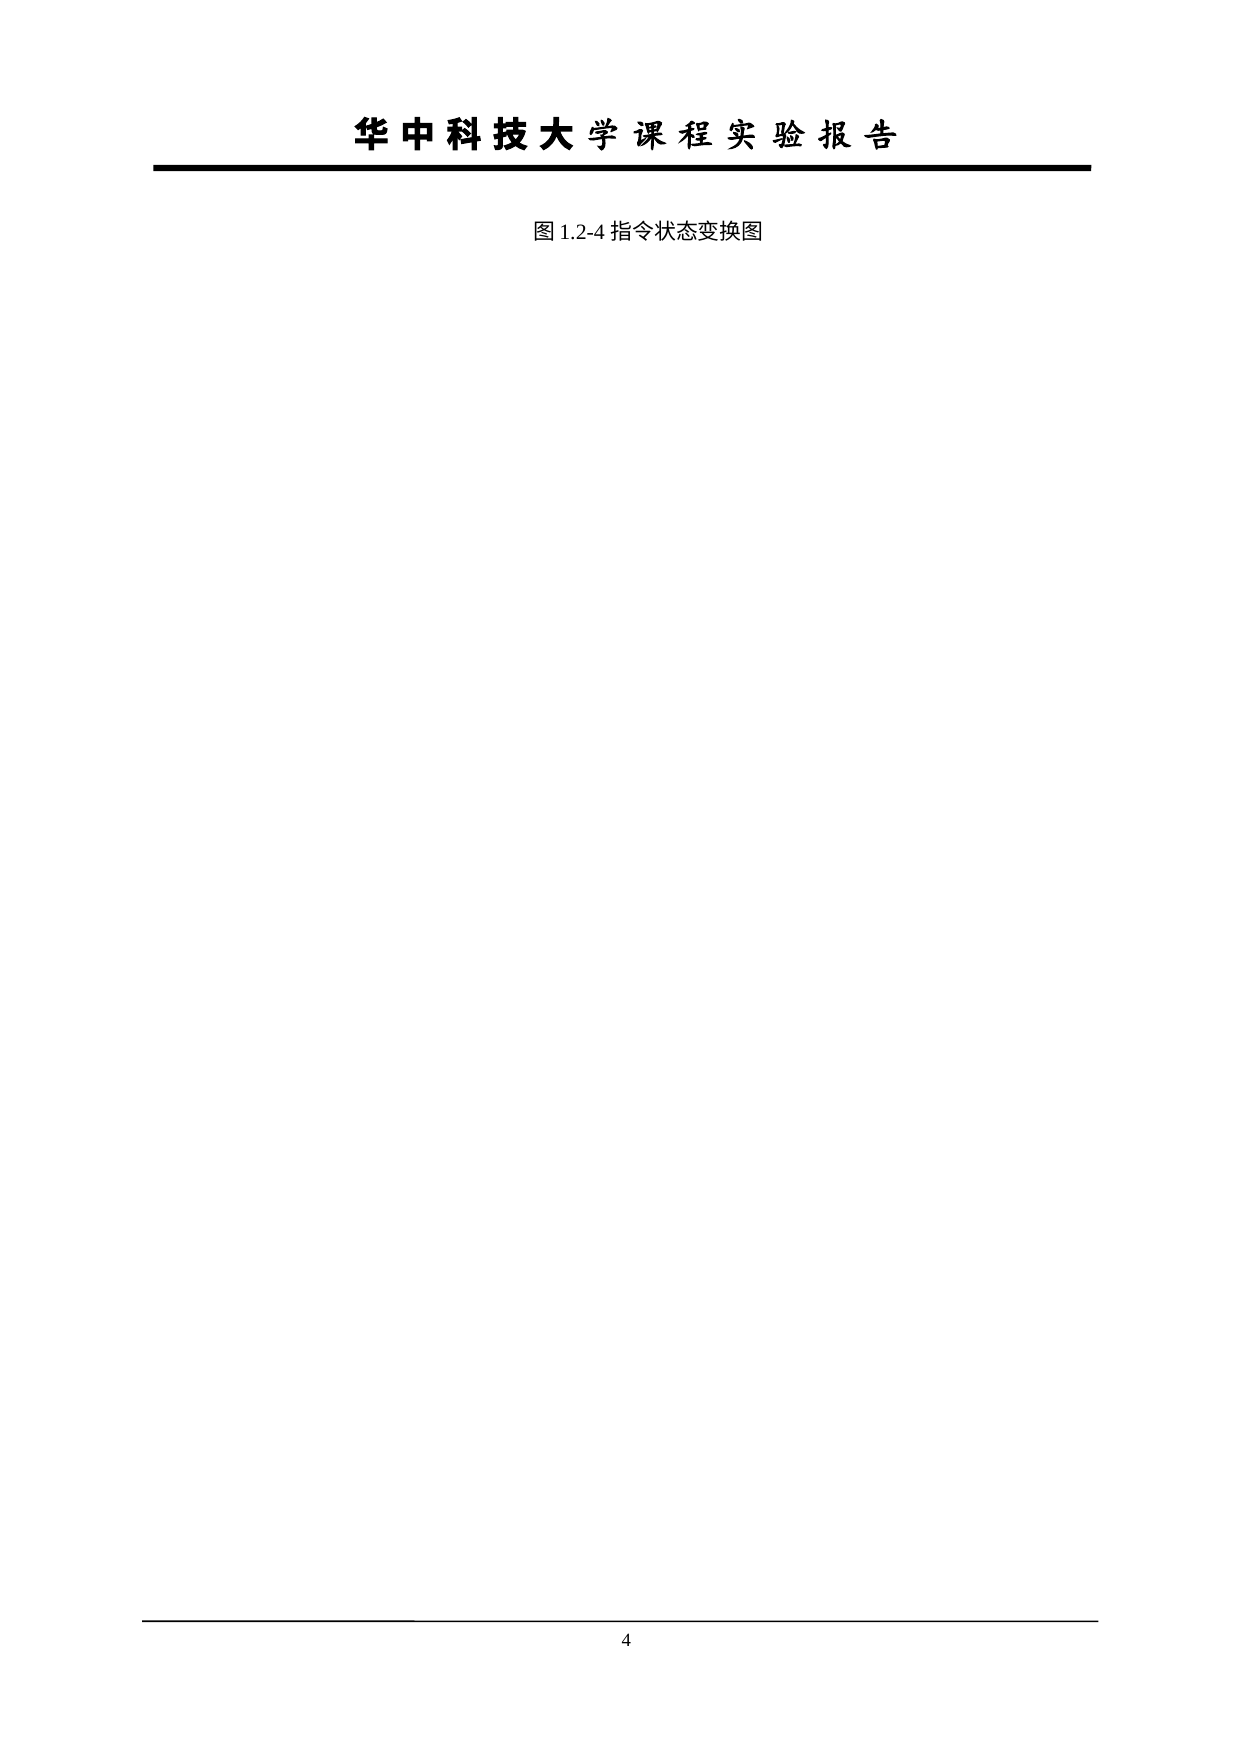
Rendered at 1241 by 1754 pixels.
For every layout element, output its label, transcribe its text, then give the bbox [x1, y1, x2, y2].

text 图1.2-4 指令状态变换图 [159, 206, 1093, 254]
